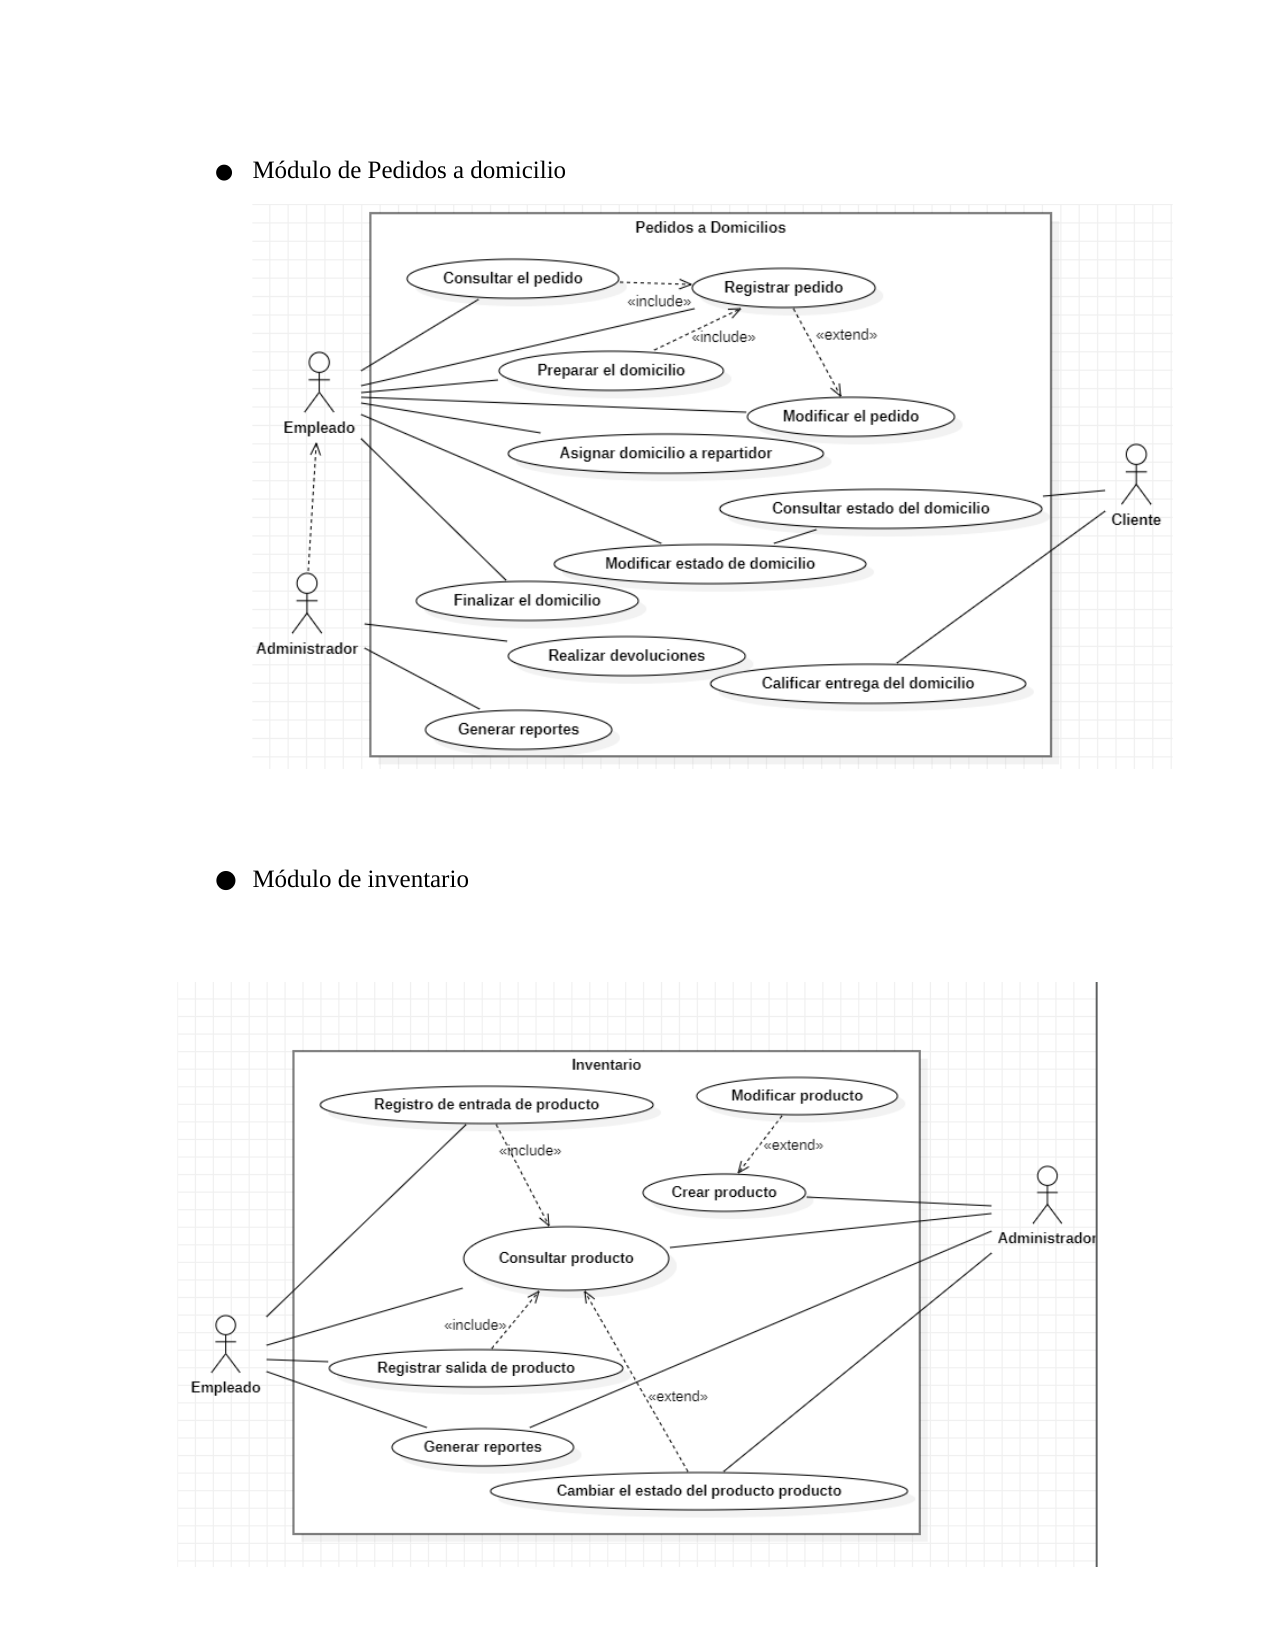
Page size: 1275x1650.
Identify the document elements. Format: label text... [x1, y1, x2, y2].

picture [252, 204, 1173, 769]
picture [177, 982, 1098, 1567]
list Módulo de inventario [215, 851, 1098, 902]
